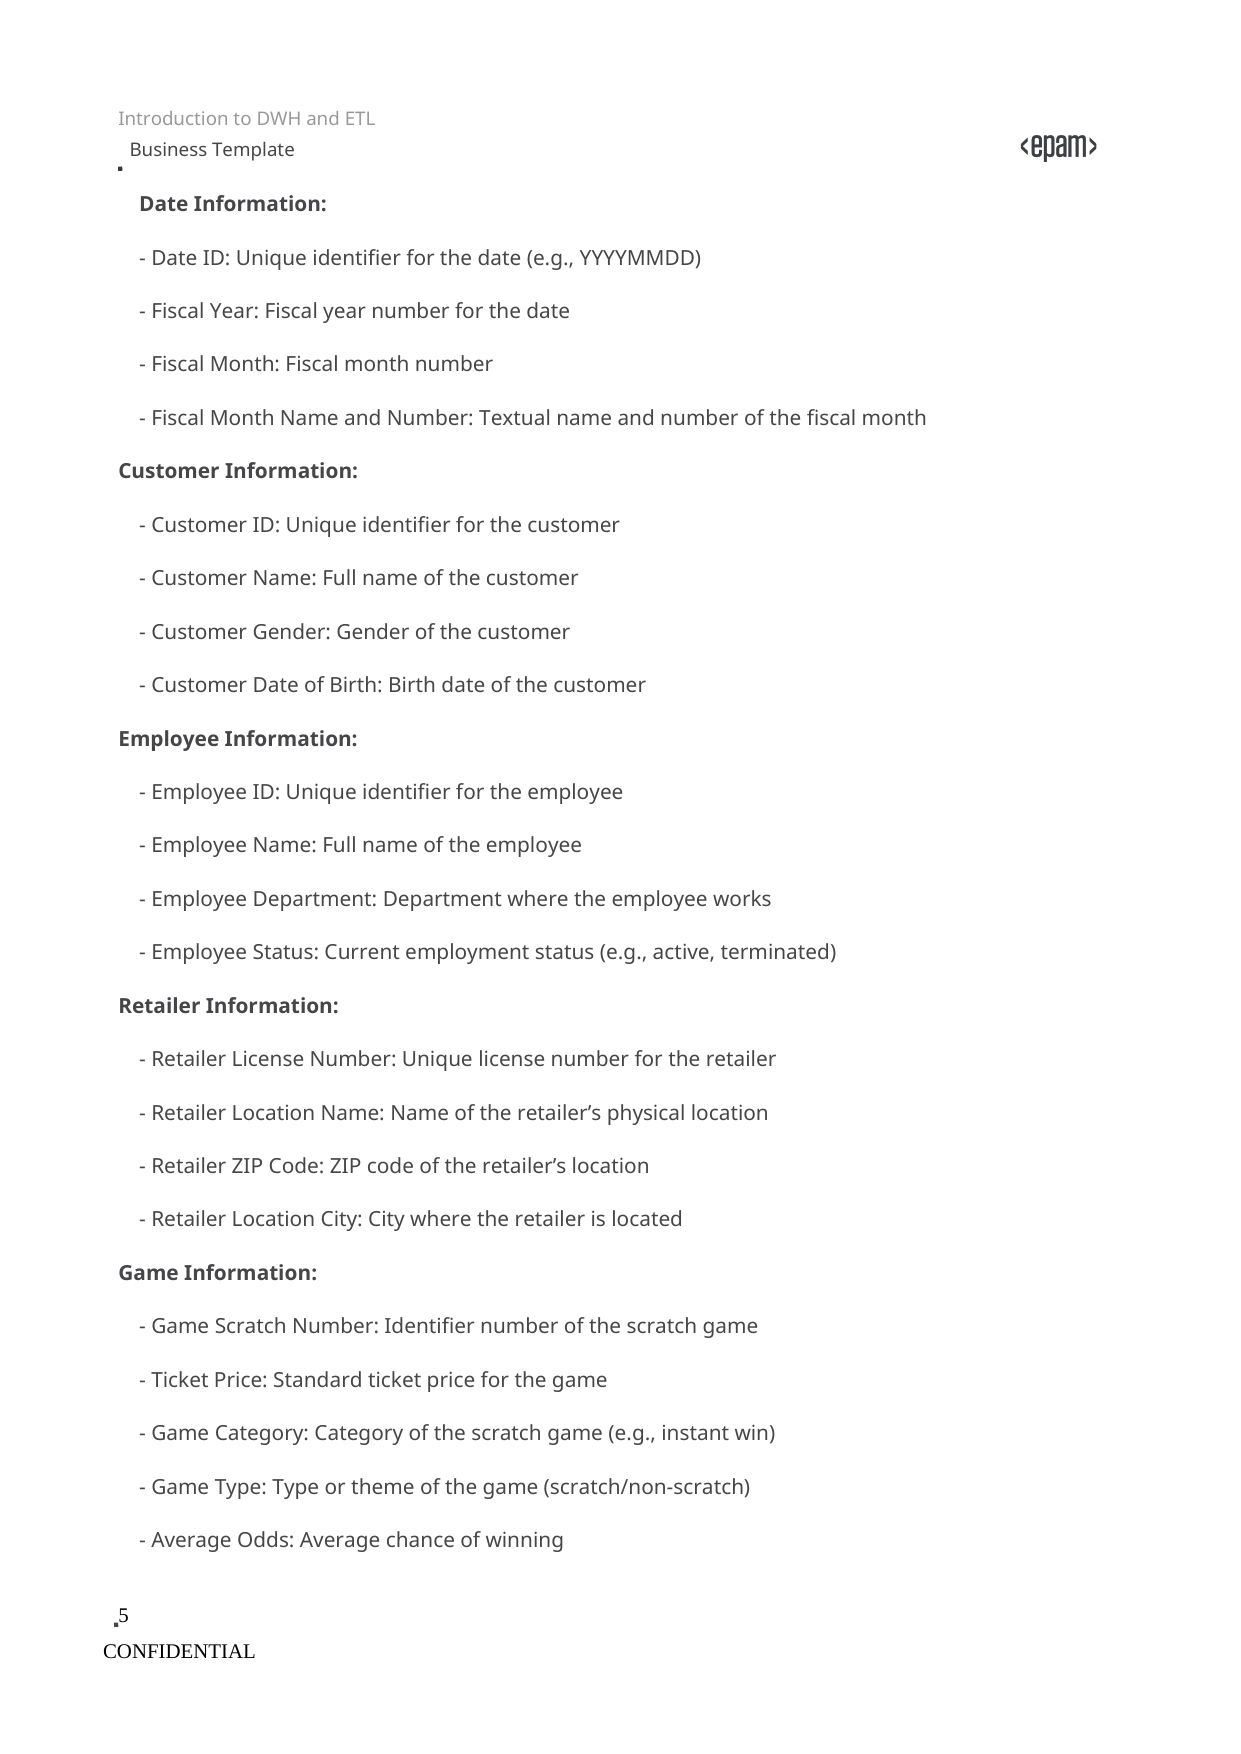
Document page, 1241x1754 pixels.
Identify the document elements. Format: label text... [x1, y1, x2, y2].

text - Retailer License Number: Unique license number for the retailer [118, 1044, 1152, 1073]
text - Fiscal Month Name and Number: Textual name and number of the fiscal month [118, 403, 1152, 431]
text - Customer Gender: Gender of the customer [118, 617, 1152, 645]
picture [1020, 135, 1097, 162]
text Retailer Information: [118, 991, 1152, 1019]
text - Fiscal Year: Fiscal year number for the date [118, 296, 1152, 324]
text Game Information: [118, 1258, 1152, 1286]
text - Retailer Location Name: Name of the retailer’s physical location [118, 1098, 1152, 1126]
text Employee Information: [118, 724, 1152, 752]
text - Customer Name: Full name of the customer [118, 563, 1152, 592]
text - Game Scratch Number: Identifier number of the scratch game [118, 1311, 1152, 1340]
text - Game Type: Type or theme of the game (scratch/non-scratch) [118, 1472, 1152, 1500]
text - Employee Department: Department where the employee works [118, 884, 1152, 912]
text - Game Category: Category of the scratch game (e.g., instant win) [118, 1418, 1152, 1447]
text - Employee Name: Full name of the employee [118, 831, 1152, 859]
text - Employee Status: Current employment status (e.g., active, terminated) [118, 937, 1152, 966]
text - Employee ID: Unique identifier for the employee [118, 777, 1152, 806]
text - Customer Date of Birth: Birth date of the customer [118, 670, 1152, 699]
text - Customer ID: Unique identifier for the customer [118, 510, 1152, 538]
text - Ticket Price: Standard ticket price for the game [118, 1365, 1152, 1393]
text - Fiscal Month: Fiscal month number [118, 349, 1152, 378]
text Date Information: [118, 189, 1152, 218]
text - Retailer Location City: City where the retailer is located [118, 1204, 1152, 1233]
text - Average Odds: Average chance of winning [118, 1525, 1152, 1554]
text - Date ID: Unique identifier for the date (e.g., YYYYMMDD) [118, 243, 1152, 271]
text - Retailer ZIP Code: ZIP code of the retailer’s location [118, 1151, 1152, 1179]
text Customer Information: [118, 456, 1152, 485]
